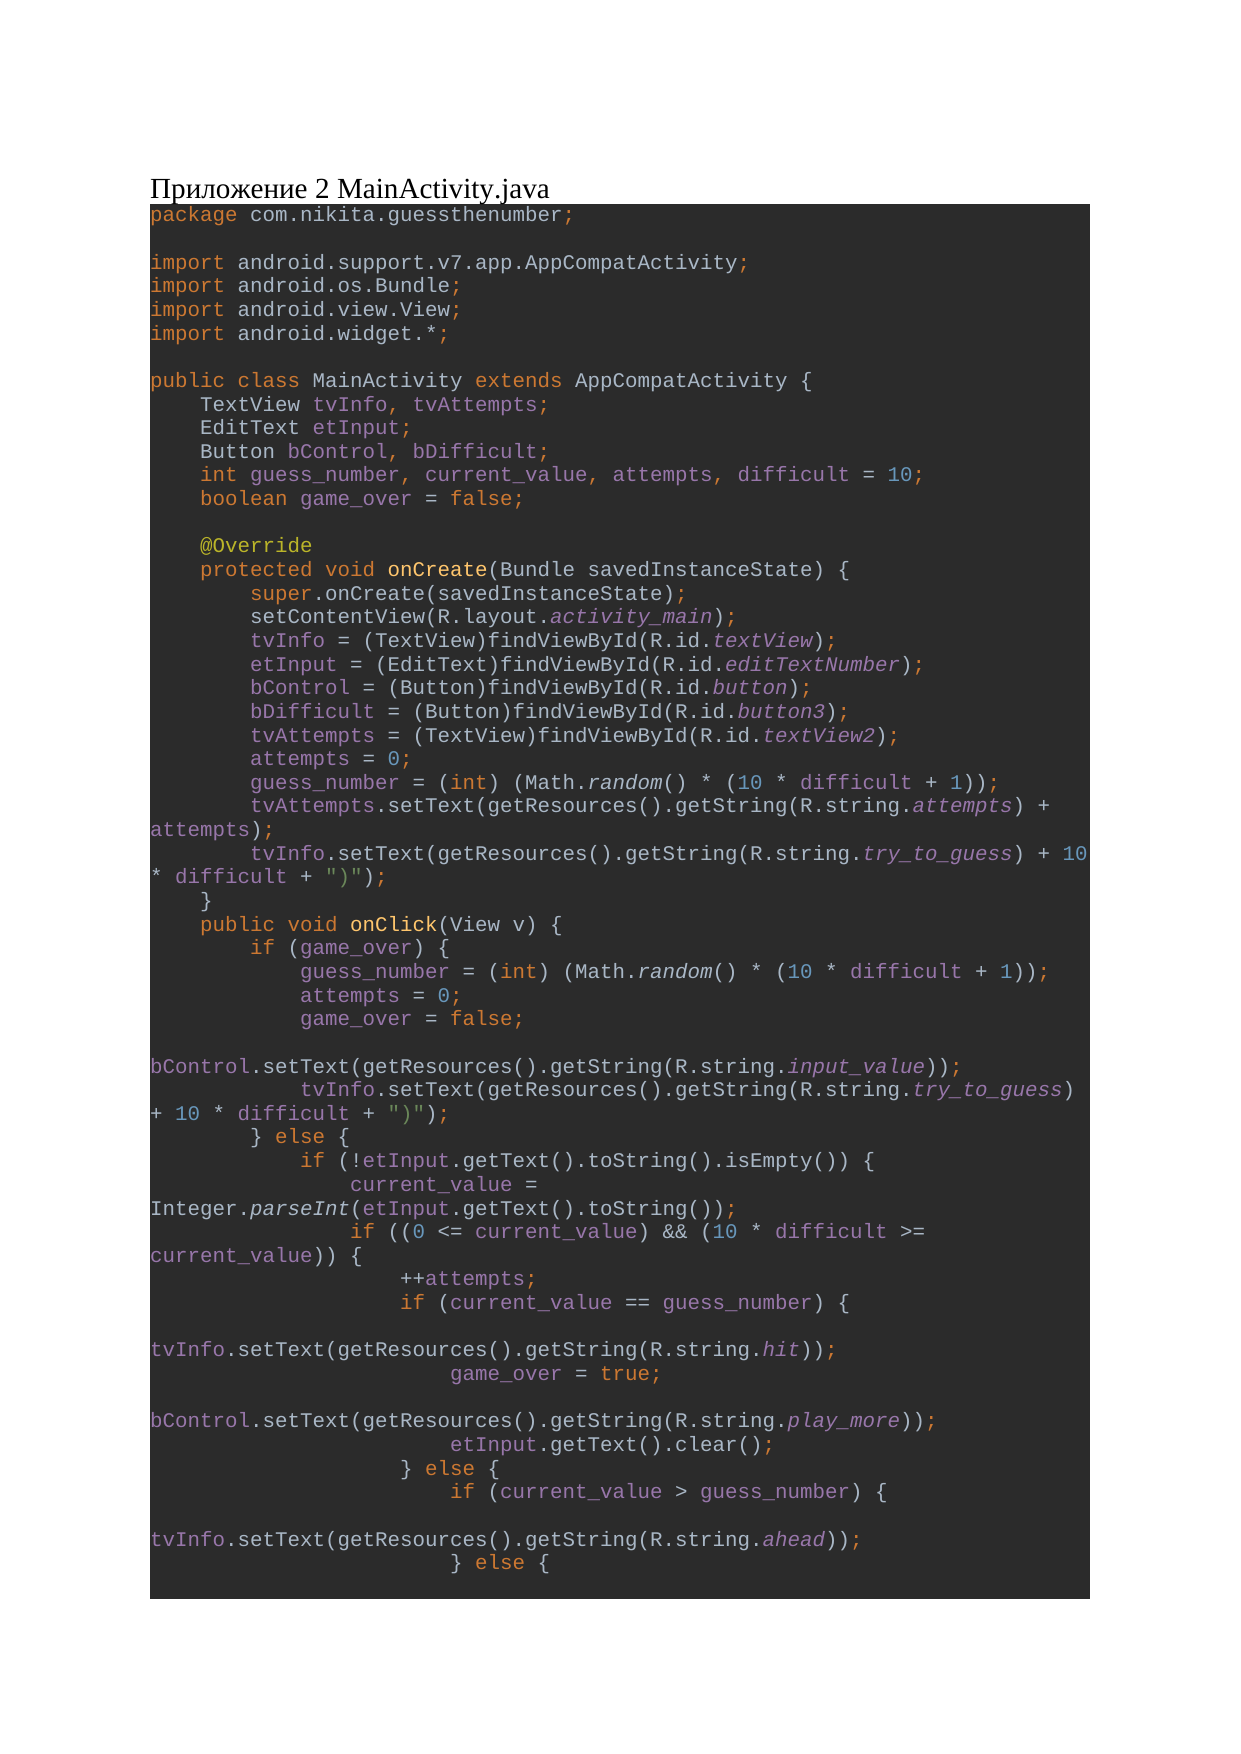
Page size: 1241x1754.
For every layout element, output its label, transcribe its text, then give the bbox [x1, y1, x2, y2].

text Приложение 2 MainActivity.java [150, 171, 1090, 204]
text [150, 204, 1090, 1599]
